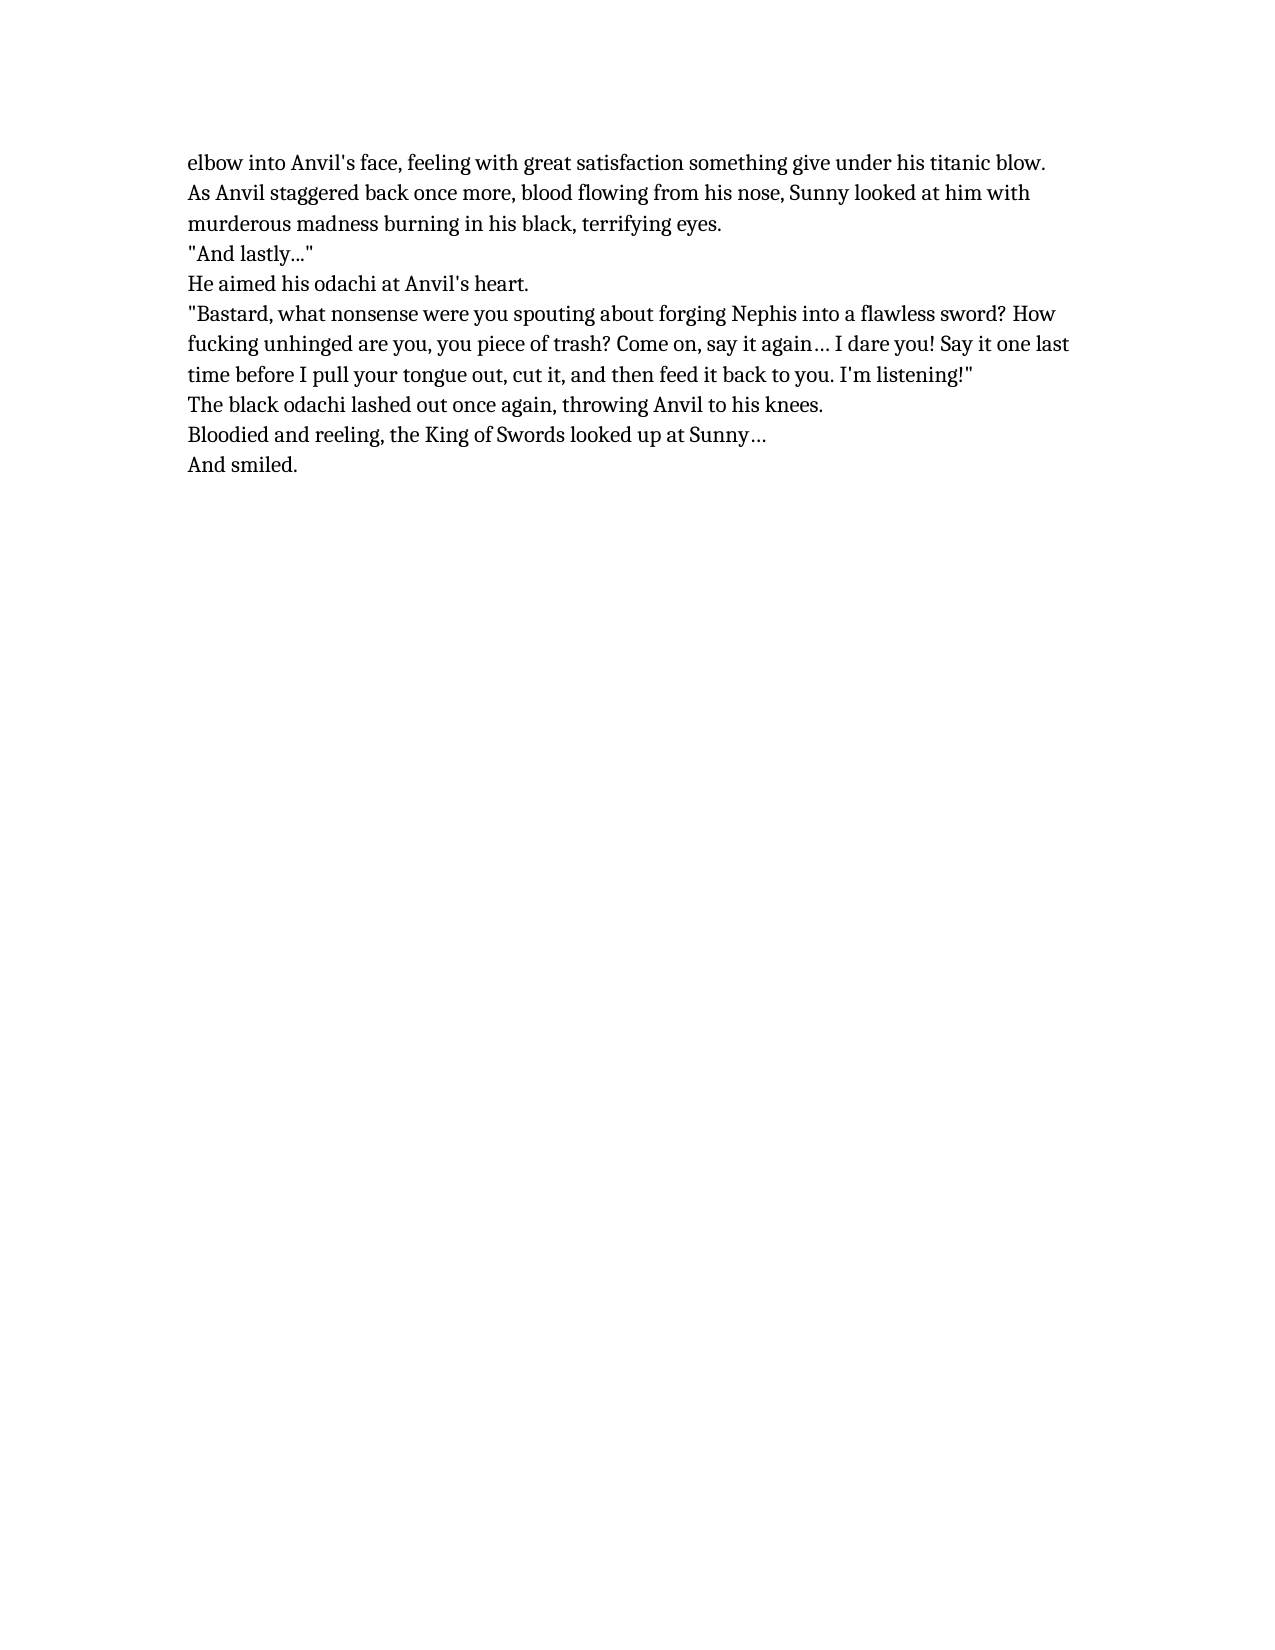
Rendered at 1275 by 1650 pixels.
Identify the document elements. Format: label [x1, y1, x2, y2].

text [187, 150, 1087, 478]
